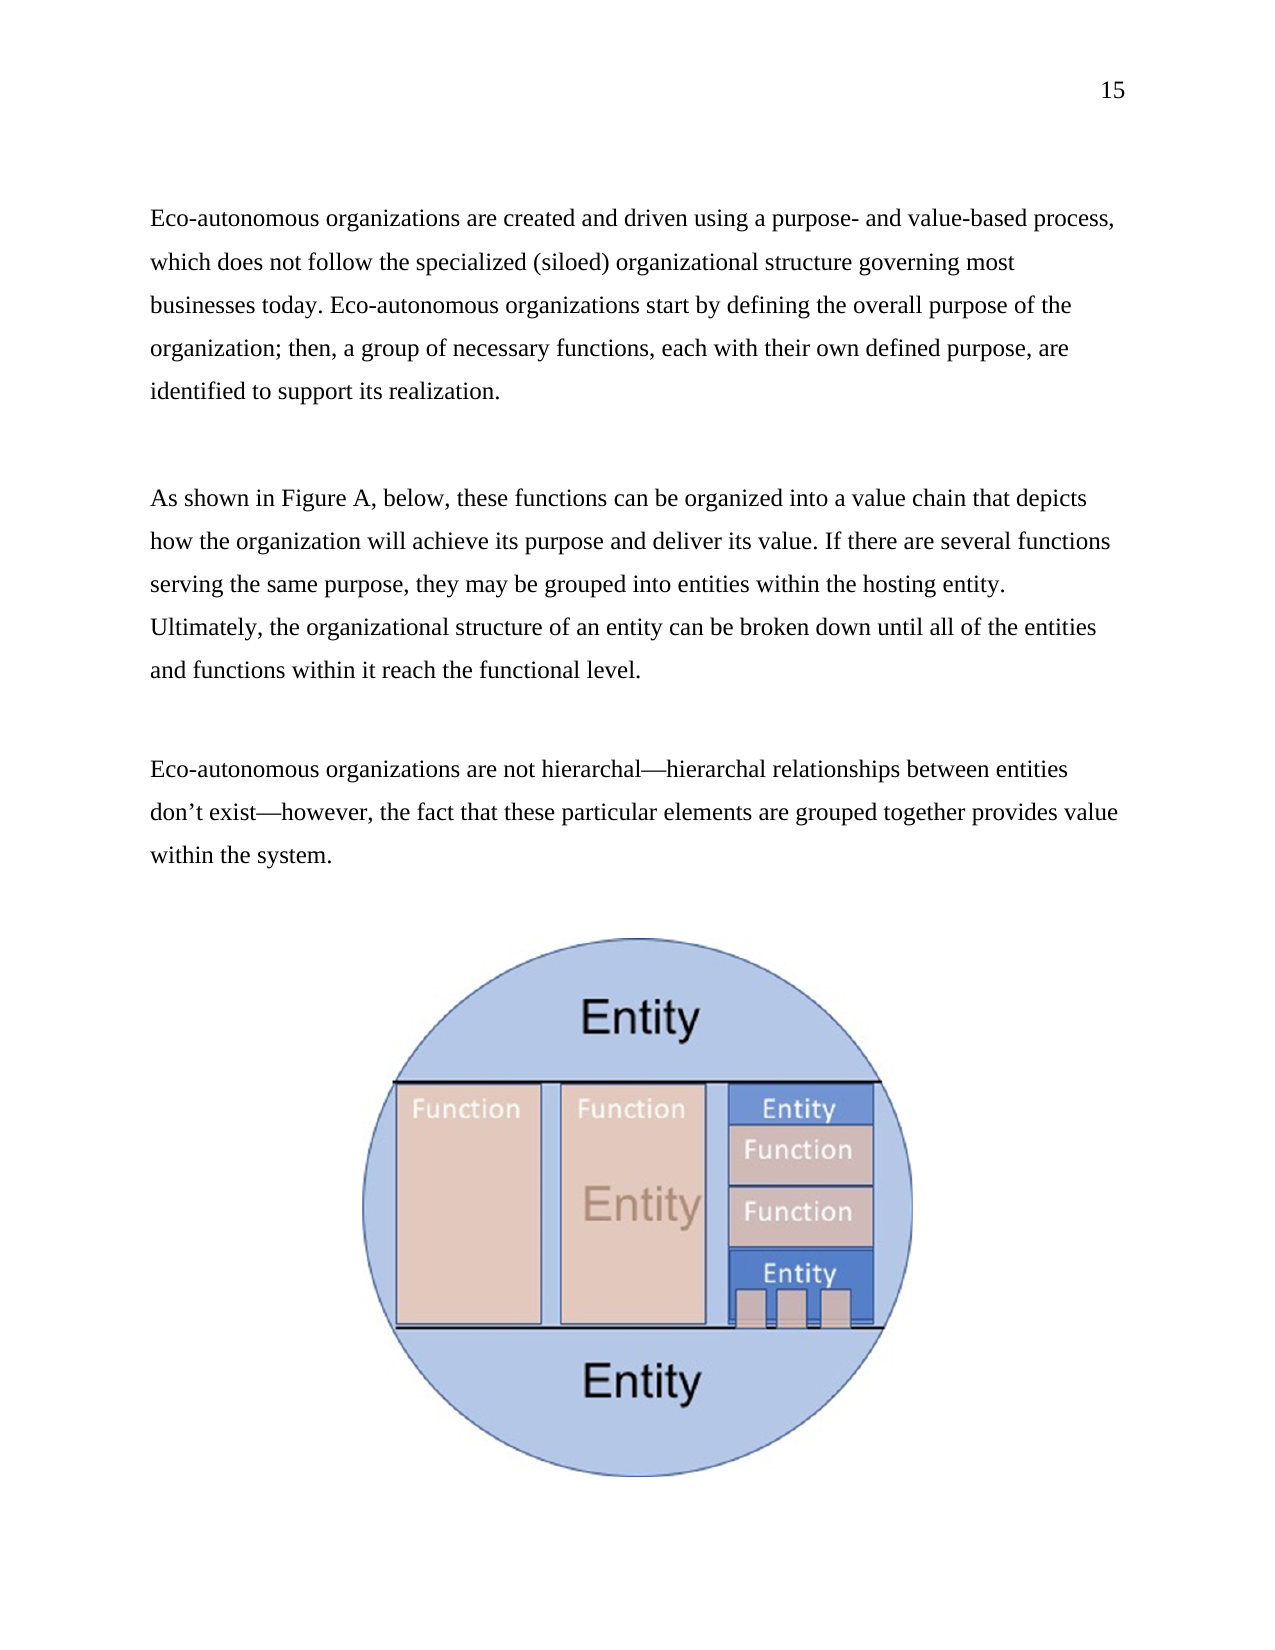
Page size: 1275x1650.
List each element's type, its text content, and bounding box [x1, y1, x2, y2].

text Eco-autonomous organizations are not hierarchal—hierarchal relationships between entities don’t exist—however, the fact that these particular elements are grouped together provides value within the system. [150, 754, 1125, 869]
picture [362, 938, 913, 1477]
